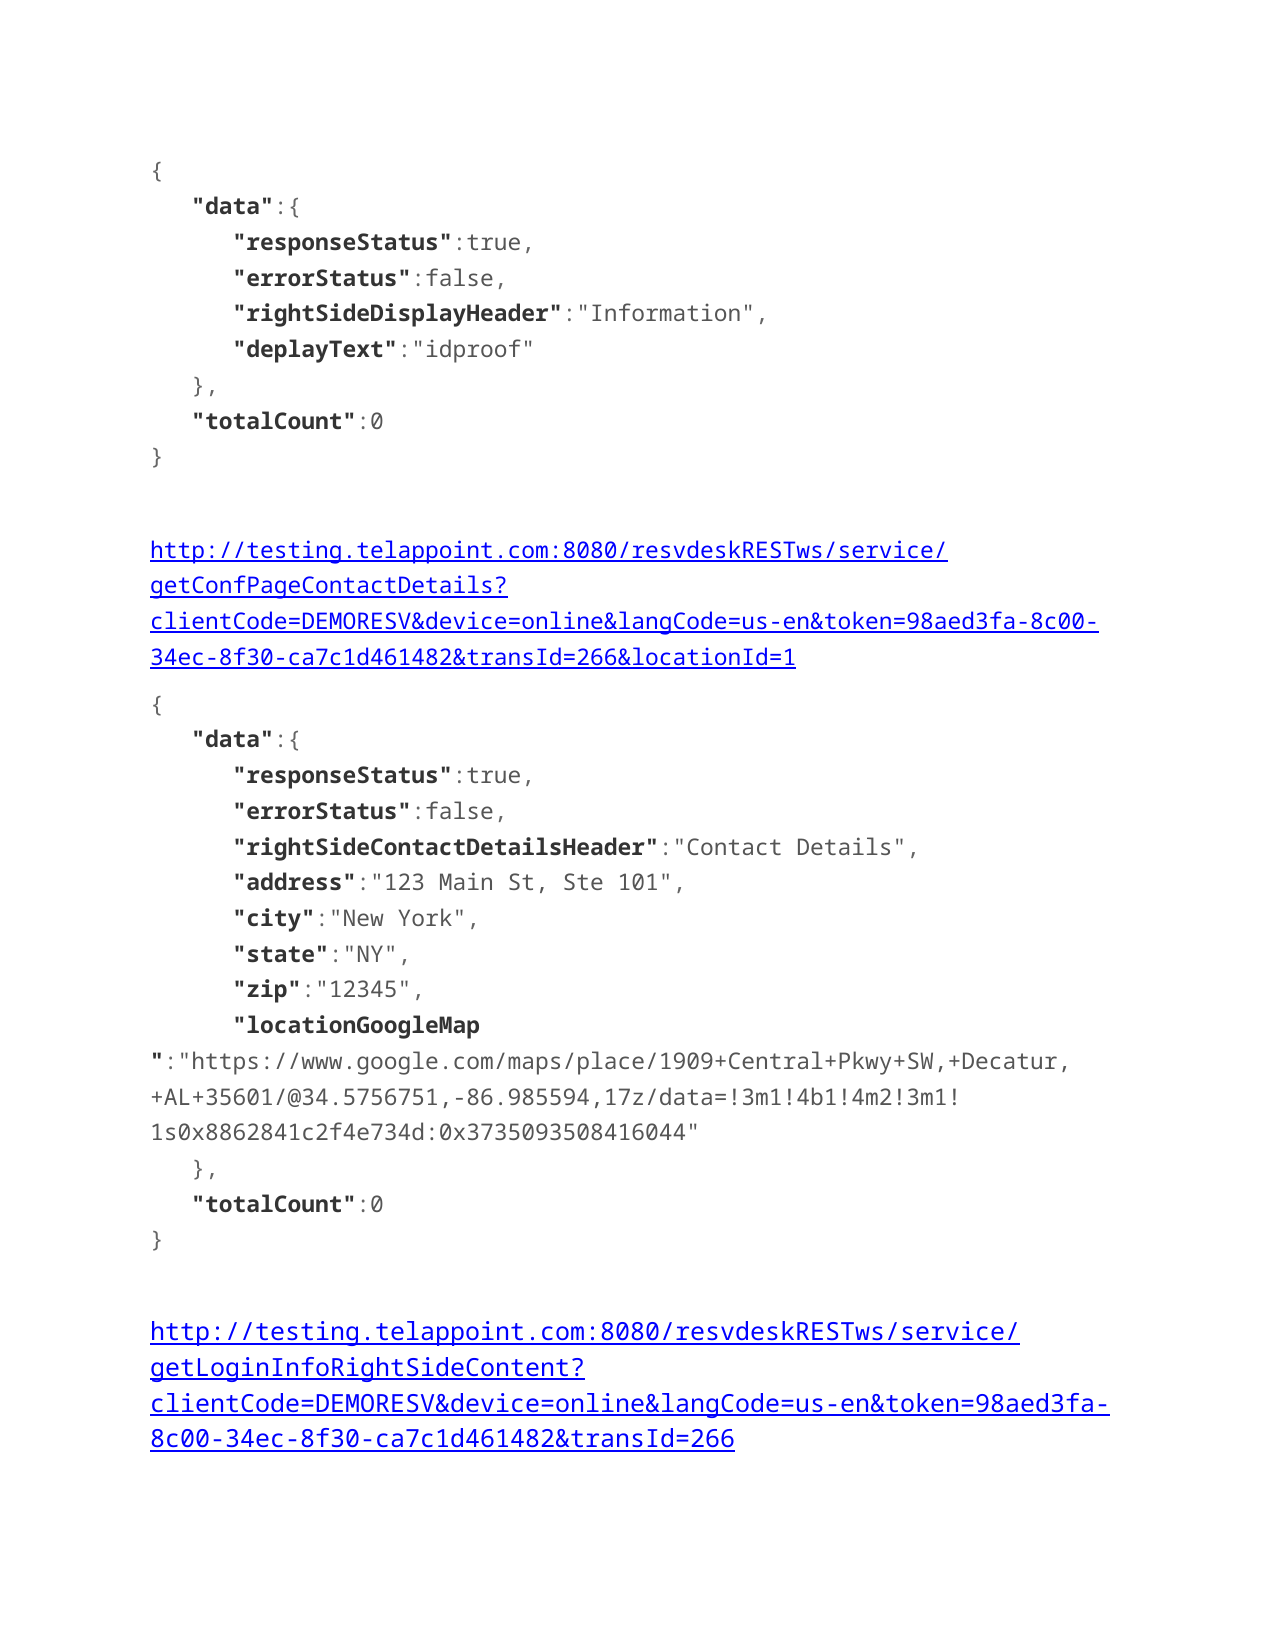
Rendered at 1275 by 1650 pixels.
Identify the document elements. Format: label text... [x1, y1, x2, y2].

text { "data":{ "responseStatus":true, "errorStatus":false, "rightSideContactDetailsHeader":"Contact Details", "address":"123 Main St, Ste 101", "city":"New York", "state":"NY", "zip":"12345", "locationGoogleMap":"https://www.google.com/maps/place/1909+Central+Pkwy+SW,+Decatur,+AL+35601/@34.5756751,-86.985594,17z/data=!3m1!4b1!4m2!3m1!1s0x8862841c2f4e734d:0x3735093508416044" }, "totalCount":0 } [150, 683, 1125, 1255]
text { "data":{ "responseStatus":true, "errorStatus":false, "rightSideDisplayHeader":"Information", "deplayText":"idproof" }, "totalCount":0 } [150, 150, 1125, 472]
text http://testing.telappoint.com:8080/resvdeskRESTws/service/getConfPageContactDetails?clientCode=DEMORESV&device=online&langCode=us-en&token=98aed3fa-8c00-34ec-8f30-ca7c1d461482&transId=266&locationId=1 [150, 529, 1125, 672]
text http://testing.telappoint.com:8080/resvdeskRESTws/service/getLoginInfoRightSideContent?clientCode=DEMORESV&device=online&langCode=us-en&token=98aed3fa-8c00-34ec-8f30-ca7c1d461482&transId=266 [150, 1312, 1125, 1455]
